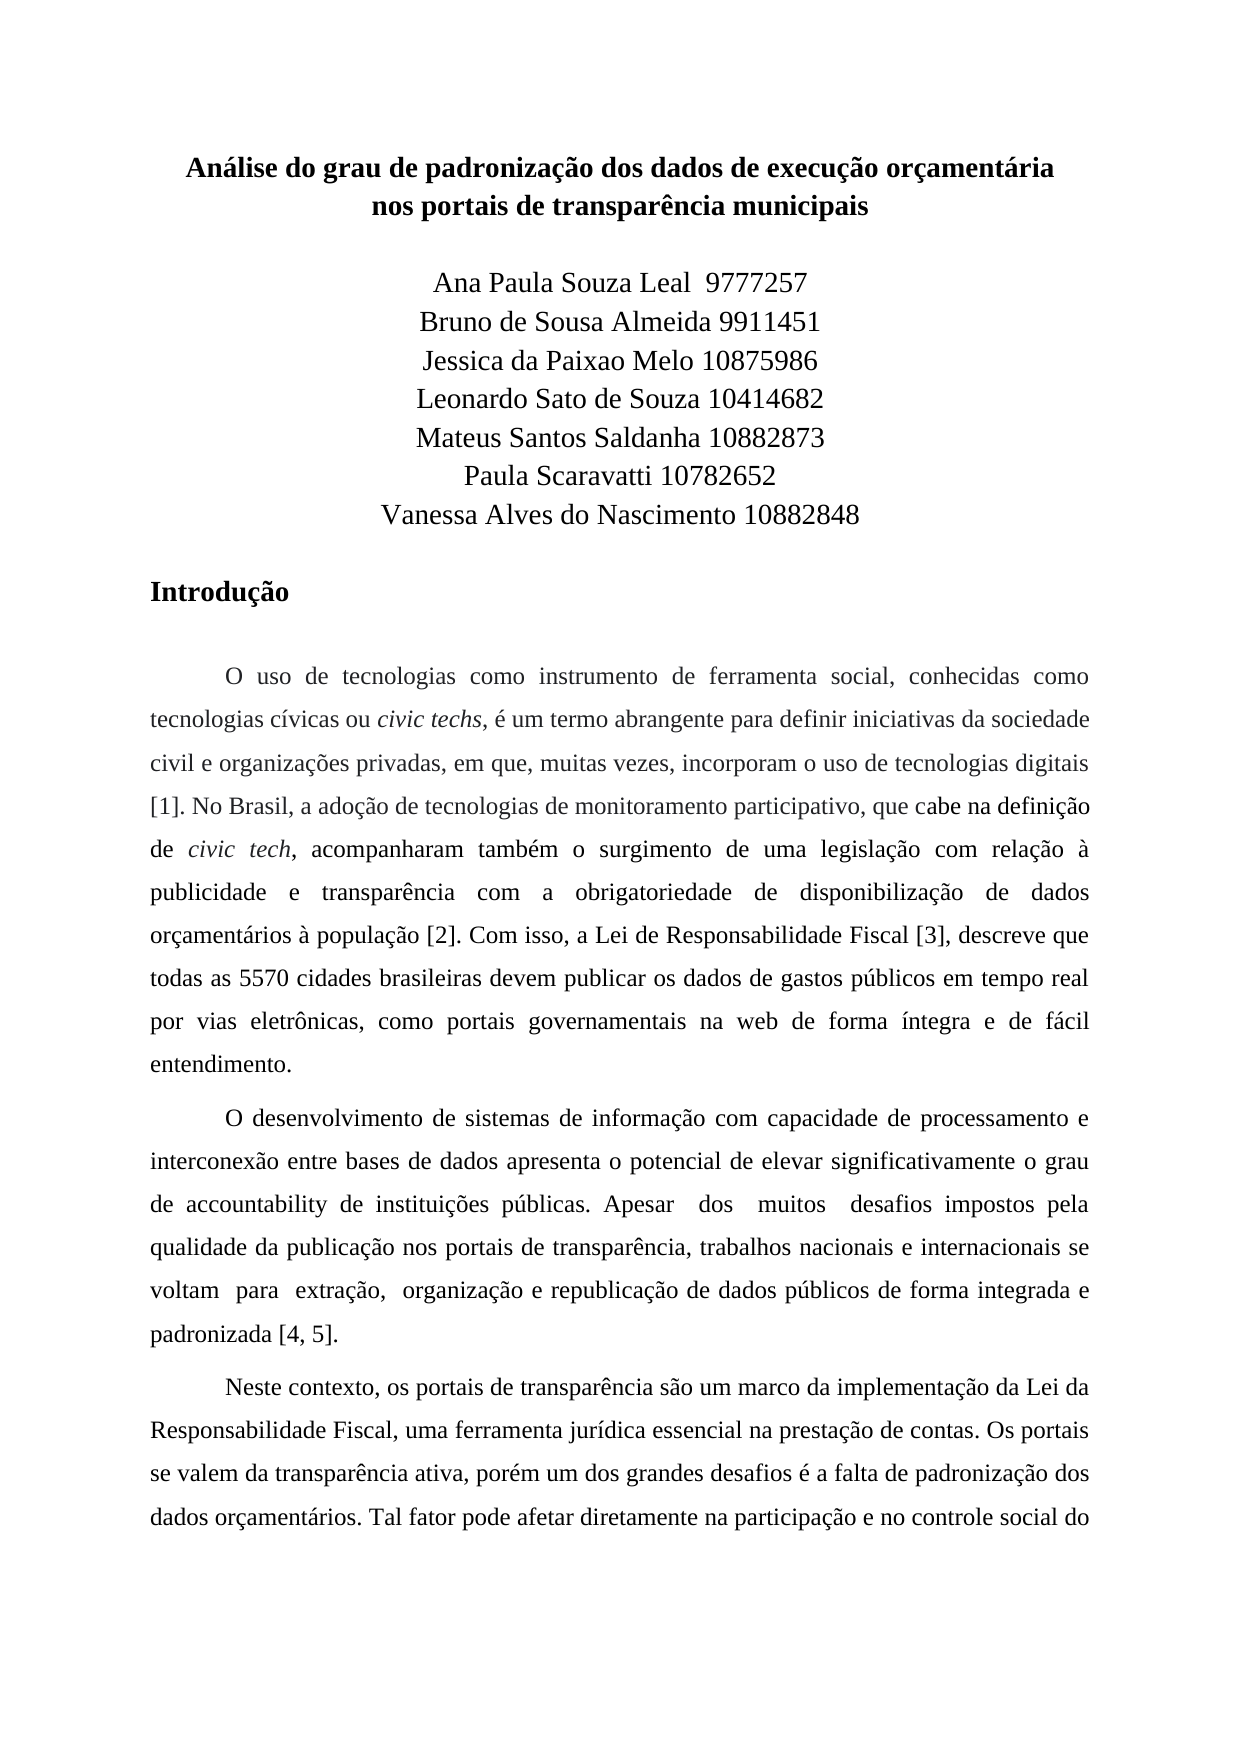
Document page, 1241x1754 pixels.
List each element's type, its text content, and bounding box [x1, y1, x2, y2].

text Jessica da Paixao Melo 10875986 [150, 343, 1090, 376]
text Ana Paula Souza Leal 9777257 [150, 266, 1090, 299]
text Análise do grau de padronização dos dados de execução orçamentária [150, 150, 1090, 183]
text Vanessa Alves do Nascimento 10882848 [150, 497, 1090, 530]
text Introdução [150, 574, 1090, 607]
text Bruno de Sousa Almeida 9911451 [150, 304, 1090, 338]
text Mateus Santos Saldanha 10882873 [150, 420, 1090, 453]
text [150, 1372, 1090, 1530]
text O desenvolvimento de sistemas de informação com capacidade de processamento e interconexão entre bases de dados apresenta o potencial de elevar significativamente o grau de accountability de instituições públicas. Apesar dos muitos desafios impostos pela qualidade da publicação nos portais de transparência, trabalhos nacionais e internacionais se voltam para extração, organização e republicação de dados públicos de forma integrada e padronizada [4, 5]. [150, 1103, 1090, 1347]
text Paula Scaravatti 10782652 [150, 458, 1090, 492]
text O uso de tecnologias como instrumento de ferramenta social, conhecidas como tecnologias cívicas ou civic techs, é um termo abrangente para definir iniciativas da sociedade civil e organizações privadas, em que, muitas vezes, incorporam o uso de tecnologias digitais [1]. No Brasil, a adoção de tecnologias de monitoramento participativo, que cabe na definição de civic tech, acompanharam também o surgimento de uma legislação com relação à publicidade e transparência com a obrigatoriedade de disponibilização de dados orçamentários à população [2]. Com isso, a Lei de Responsabilidade Fiscal [3], descreve que todas as 5570 cidades brasileiras devem publicar os dados de gastos públicos em tempo real por vias eletrônicas, como portais governamentais na web de forma íntegra e de fácil entendimento. [150, 661, 1090, 1078]
text Leonardo Sato de Souza 10414682 [150, 381, 1090, 415]
text nos portais de transparência municipais [150, 188, 1090, 222]
